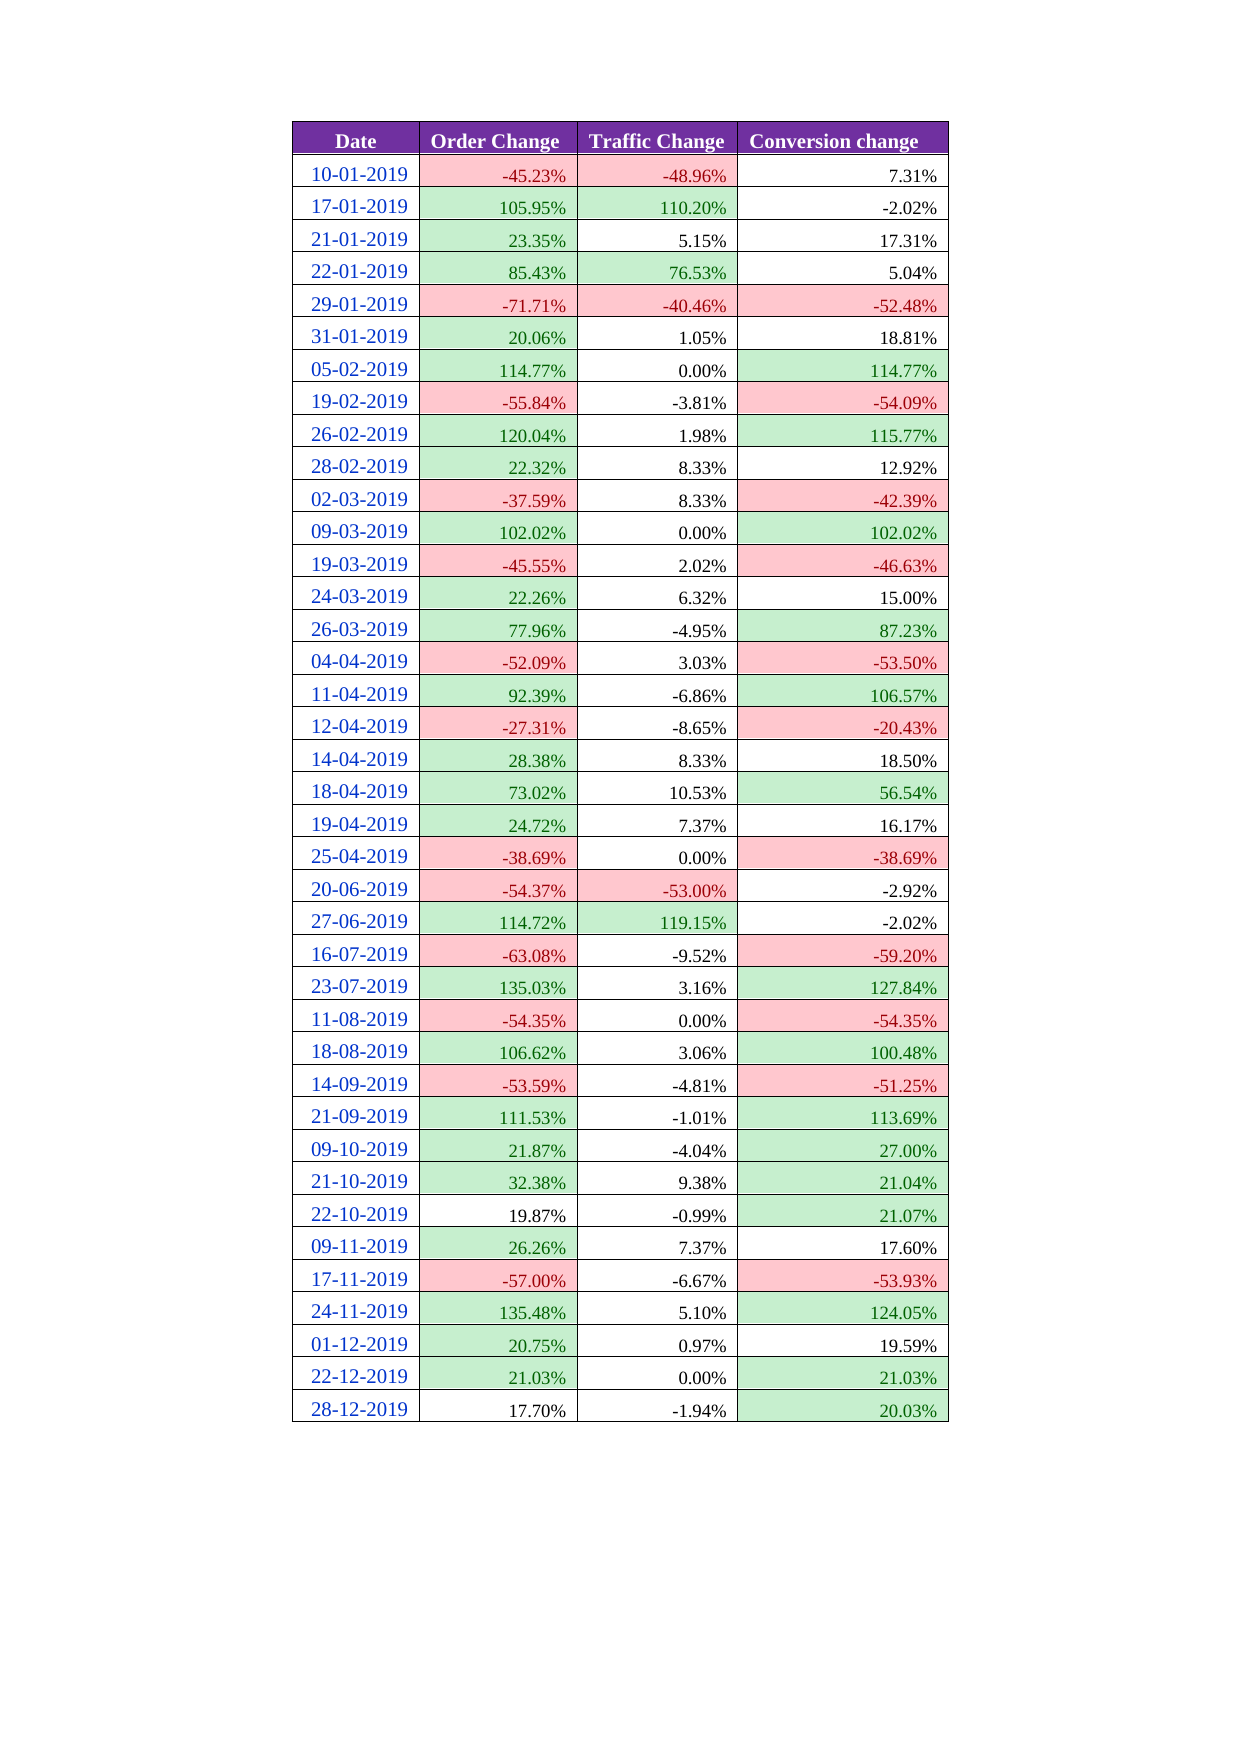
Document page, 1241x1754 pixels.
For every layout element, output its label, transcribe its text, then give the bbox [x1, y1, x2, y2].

table_cell 12-04-2019 [293, 707, 419, 738]
table_cell 24-11-2019 [293, 1292, 419, 1323]
table_cell 21-10-2019 [293, 1162, 419, 1193]
table_cell -2.02% [738, 902, 948, 933]
table_cell -38.69% [738, 837, 948, 868]
table_cell 09-03-2019 [293, 512, 419, 543]
table_cell 9.38% [578, 1162, 737, 1193]
table_cell 0.97% [578, 1325, 737, 1356]
table_cell -9.52% [578, 935, 737, 966]
table_cell 12.92% [738, 447, 948, 478]
table_cell -1.01% [578, 1097, 737, 1128]
table_cell -53.59% [420, 1065, 577, 1096]
table_cell 8.33% [578, 740, 737, 771]
table_cell -6.67% [578, 1260, 737, 1291]
table_cell 11-04-2019 [293, 675, 419, 706]
table_cell 05-02-2019 [293, 350, 419, 381]
table_cell -45.55% [420, 545, 577, 576]
table_cell 105.95% [420, 187, 577, 218]
table_cell 119.15% [578, 902, 737, 933]
table_cell 22.32% [420, 447, 577, 478]
table_cell 18-04-2019 [293, 772, 419, 803]
table_cell 09-11-2019 [293, 1227, 419, 1258]
table_cell 85.43% [420, 252, 577, 283]
table_cell 106.62% [420, 1032, 577, 1063]
table_cell -37.59% [420, 480, 577, 511]
table_cell -55.84% [420, 382, 577, 413]
table_cell 17.31% [738, 220, 948, 251]
table_cell 6.32% [578, 577, 737, 608]
table_cell 110.20% [578, 187, 737, 218]
table_cell -4.04% [578, 1130, 737, 1161]
table_cell -59.20% [738, 935, 948, 966]
table_cell 26-03-2019 [293, 610, 419, 641]
table_header Traffic Change [578, 122, 737, 153]
table_cell 19-03-2019 [293, 545, 419, 576]
table_cell -54.35% [420, 1000, 577, 1031]
table_cell 127.84% [738, 967, 948, 998]
table_cell 3.06% [578, 1032, 737, 1063]
table_cell 1.05% [578, 317, 737, 348]
table_cell 19.87% [420, 1195, 577, 1226]
table_header Date [293, 122, 419, 153]
table_cell 18-08-2019 [293, 1032, 419, 1063]
table_cell 135.48% [420, 1292, 577, 1323]
table_cell 21.07% [738, 1195, 948, 1226]
table_cell -54.35% [738, 1000, 948, 1031]
table_cell 17-11-2019 [293, 1260, 419, 1291]
table_cell 20.03% [738, 1390, 948, 1421]
table_header Conversion change [738, 122, 948, 153]
table_cell 5.10% [578, 1292, 737, 1323]
table_cell -27.31% [420, 707, 577, 738]
table_cell 16.17% [738, 805, 948, 836]
table_cell 28.38% [420, 740, 577, 771]
table_cell 5.15% [578, 220, 737, 251]
table_cell 23.35% [420, 220, 577, 251]
table_cell 22-01-2019 [293, 252, 419, 283]
table_cell 87.23% [738, 610, 948, 641]
table_cell 111.53% [420, 1097, 577, 1128]
table_cell 100.48% [738, 1032, 948, 1063]
table_cell -40.46% [578, 285, 737, 316]
table_cell 20.75% [420, 1325, 577, 1356]
table_cell 0.00% [578, 1357, 737, 1388]
table_cell -3.81% [578, 382, 737, 413]
table_cell 19-04-2019 [293, 805, 419, 836]
table_cell -4.95% [578, 610, 737, 641]
table_cell 115.77% [738, 415, 948, 446]
table_cell 18.81% [738, 317, 948, 348]
table_cell 22.26% [420, 577, 577, 608]
table_cell -42.39% [738, 480, 948, 511]
table_cell 2.02% [578, 545, 737, 576]
table_cell 22-10-2019 [293, 1195, 419, 1226]
table_cell 124.05% [738, 1292, 948, 1323]
table_cell -54.37% [420, 870, 577, 901]
table_cell -48.96% [578, 155, 737, 186]
table_cell 28-12-2019 [293, 1390, 419, 1421]
table_cell 56.54% [738, 772, 948, 803]
table_cell 02-03-2019 [293, 480, 419, 511]
table_cell 19-02-2019 [293, 382, 419, 413]
table_cell -51.25% [738, 1065, 948, 1096]
table_cell 21.03% [420, 1357, 577, 1388]
table_cell -57.00% [420, 1260, 577, 1291]
table_cell -0.99% [578, 1195, 737, 1226]
table_cell 22-12-2019 [293, 1357, 419, 1388]
table_cell -8.65% [578, 707, 737, 738]
table_cell 23-07-2019 [293, 967, 419, 998]
table_cell 20-06-2019 [293, 870, 419, 901]
table_cell -38.69% [420, 837, 577, 868]
table_cell 113.69% [738, 1097, 948, 1128]
table_cell 0.00% [578, 1000, 737, 1031]
table_cell 17.60% [738, 1227, 948, 1258]
table_cell 10.53% [578, 772, 737, 803]
table_cell 8.33% [578, 480, 737, 511]
table_cell 25-04-2019 [293, 837, 419, 868]
table_cell 7.37% [578, 805, 737, 836]
table_cell 17.70% [420, 1390, 577, 1421]
table_cell 04-04-2019 [293, 642, 419, 673]
table_cell 27-06-2019 [293, 902, 419, 933]
table_cell 21-09-2019 [293, 1097, 419, 1128]
table_cell 102.02% [738, 512, 948, 543]
table_cell 7.37% [578, 1227, 737, 1258]
table_cell 09-10-2019 [293, 1130, 419, 1161]
table_cell -52.09% [420, 642, 577, 673]
table_cell 18.50% [738, 740, 948, 771]
table_cell 14-04-2019 [293, 740, 419, 771]
table_cell 21.87% [420, 1130, 577, 1161]
table_cell 32.38% [420, 1162, 577, 1193]
table_cell -20.43% [738, 707, 948, 738]
table_cell -53.93% [738, 1260, 948, 1291]
table_cell 76.53% [578, 252, 737, 283]
table_cell -53.00% [578, 870, 737, 901]
table_cell -71.71% [420, 285, 577, 316]
table_cell 21.04% [738, 1162, 948, 1193]
table_cell 10-01-2019 [293, 155, 419, 186]
table_cell 92.39% [420, 675, 577, 706]
table_cell 0.00% [578, 837, 737, 868]
table_cell 11-08-2019 [293, 1000, 419, 1031]
table_cell -1.94% [578, 1390, 737, 1421]
table_cell 29-01-2019 [293, 285, 419, 316]
table_cell 106.57% [738, 675, 948, 706]
table_cell 31-01-2019 [293, 317, 419, 348]
table_header Order Change [420, 122, 577, 153]
table_cell 114.77% [420, 350, 577, 381]
table_cell 1.98% [578, 415, 737, 446]
table_cell 3.03% [578, 642, 737, 673]
table_cell 102.02% [420, 512, 577, 543]
table_cell 0.00% [578, 512, 737, 543]
table_cell -2.92% [738, 870, 948, 901]
table_cell -2.02% [738, 187, 948, 218]
table_cell 24.72% [420, 805, 577, 836]
table_cell 77.96% [420, 610, 577, 641]
table_cell 21.03% [738, 1357, 948, 1388]
table_cell 24-03-2019 [293, 577, 419, 608]
table_cell 17-01-2019 [293, 187, 419, 218]
table_cell 28-02-2019 [293, 447, 419, 478]
table_cell -54.09% [738, 382, 948, 413]
table_cell -53.50% [738, 642, 948, 673]
table_cell -63.08% [420, 935, 577, 966]
table_cell 21-01-2019 [293, 220, 419, 251]
table_cell 26.26% [420, 1227, 577, 1258]
table_cell 7.31% [738, 155, 948, 186]
table_cell 19.59% [738, 1325, 948, 1356]
table_cell 27.00% [738, 1130, 948, 1161]
table_cell 14-09-2019 [293, 1065, 419, 1096]
table_cell 01-12-2019 [293, 1325, 419, 1356]
table_cell 73.02% [420, 772, 577, 803]
table_cell 0.00% [578, 350, 737, 381]
table_cell 16-07-2019 [293, 935, 419, 966]
table_cell 135.03% [420, 967, 577, 998]
table_cell 8.33% [578, 447, 737, 478]
table_cell -6.86% [578, 675, 737, 706]
table_cell -52.48% [738, 285, 948, 316]
table_cell -46.63% [738, 545, 948, 576]
table_cell 3.16% [578, 967, 737, 998]
table_cell 15.00% [738, 577, 948, 608]
table_cell -45.23% [420, 155, 577, 186]
table_cell 114.77% [738, 350, 948, 381]
table_cell -4.81% [578, 1065, 737, 1096]
table_cell 5.04% [738, 252, 948, 283]
table_cell 114.72% [420, 902, 577, 933]
table_cell 20.06% [420, 317, 577, 348]
table_cell 26-02-2019 [293, 415, 419, 446]
table_cell 120.04% [420, 415, 577, 446]
